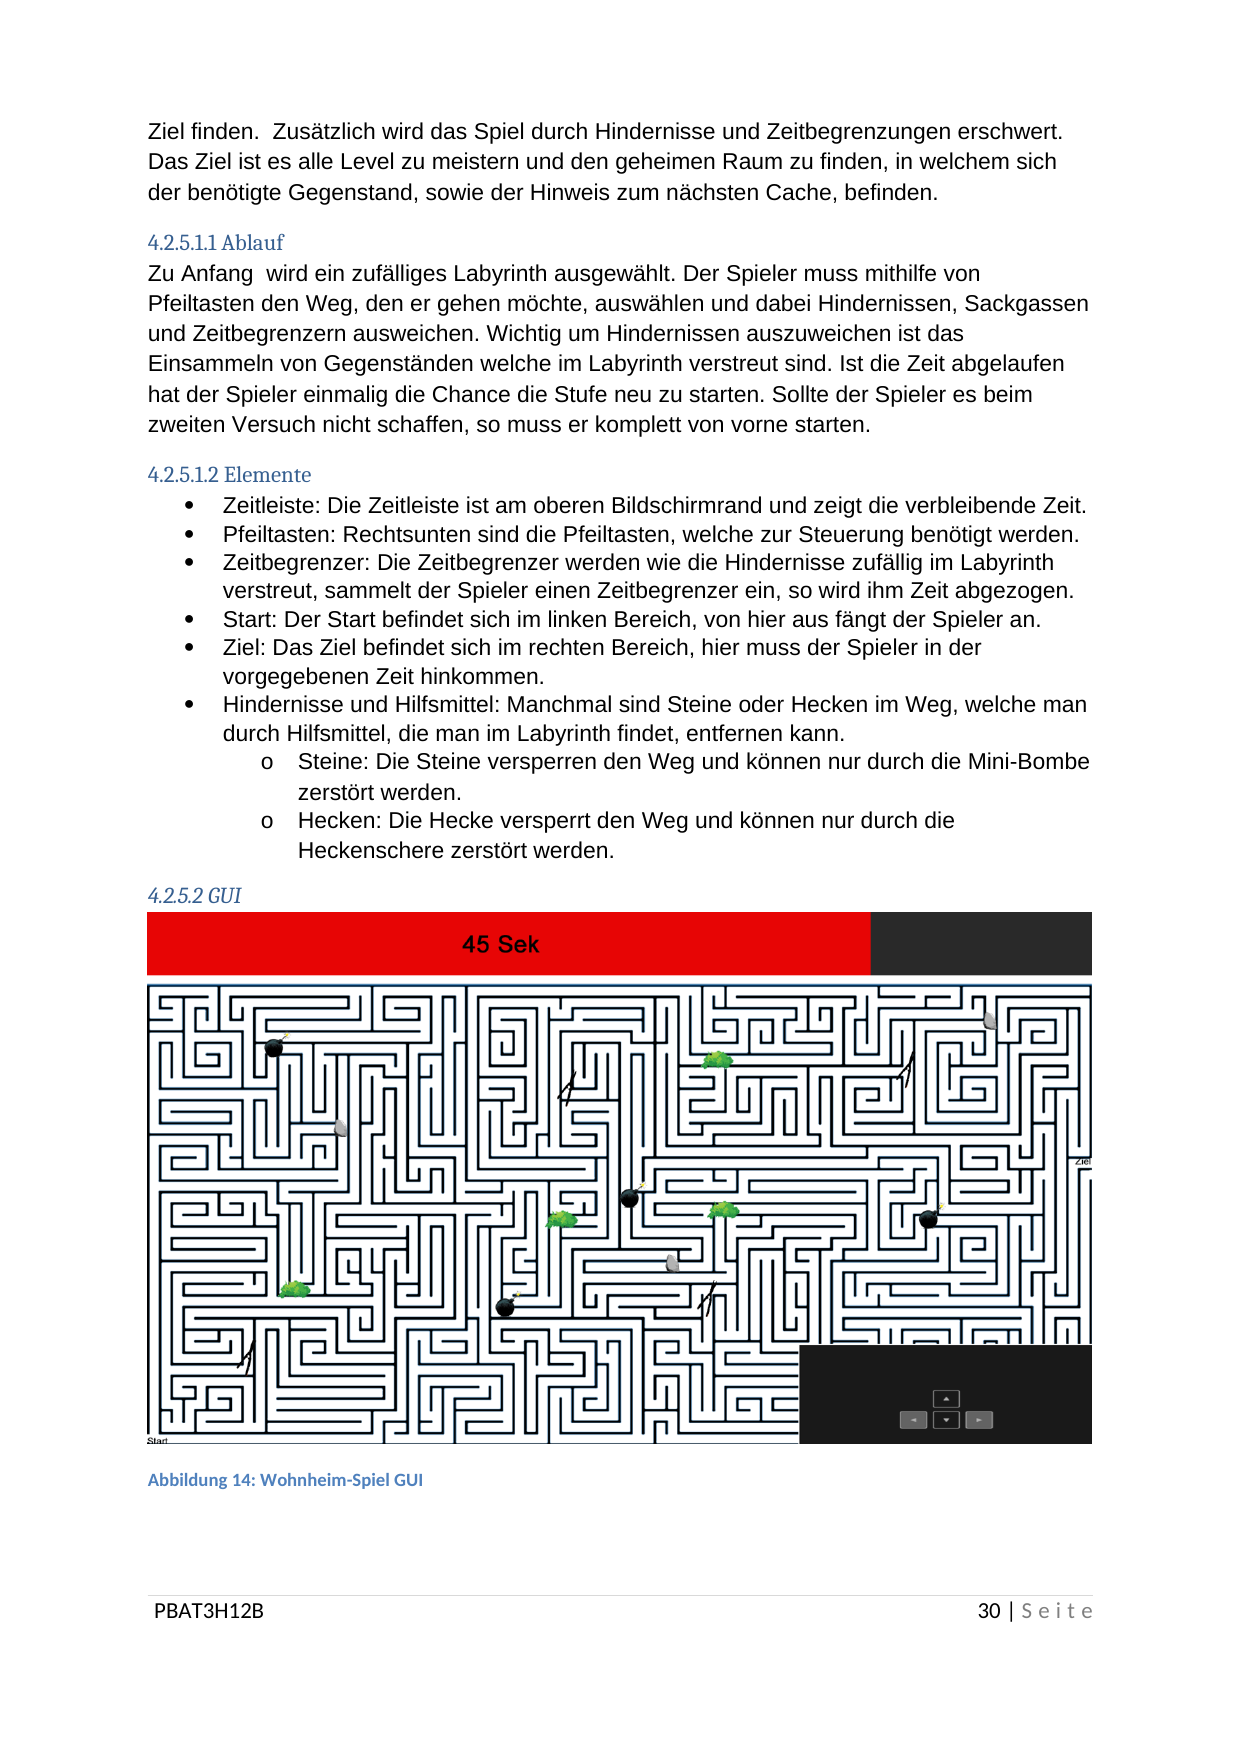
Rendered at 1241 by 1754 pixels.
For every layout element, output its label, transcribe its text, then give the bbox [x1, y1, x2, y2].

text Zu Anfang wird ein zufälliges Labyrinth ausgewählt. Der Spieler muss mithilfe von Pfeiltasten den Weg, den er gehen möchte, auswählen und dabei Hindernissen, Sackgassen und Zeitbegrenzern ausweichen. Wichtig um Hindernissen auszuweichen ist das Einsammeln von Gegenständen welche im Labyrinth verstreut sind. Ist die Zeit abgelaufen hat der Spieler einmalig die Chance die Stufe neu zu starten. Sollte der Spieler es beim zweiten Versuch nicht schaffen, so muss er komplett von vorne starten. [148, 260, 1093, 437]
list Hecken: Die Hecke versperrt den Weg und können nur durch die Heckenschere zerstört werden. [260, 807, 1093, 864]
list Pfeiltasten: Rechtsunten sind die Pfeiltasten, welche zur Steuerung benötigt werden. [185, 521, 1093, 547]
text Abbildung 14: Wohnheim-Spiel GUI [148, 1468, 1093, 1491]
list Zeitleiste: Die Zeitleiste ist am oberen Bildschirmrand und zeigt die verbleibende Zeit. [185, 492, 1093, 518]
picture [147, 912, 1092, 1444]
subtitle 4.2.5.2 GUI [148, 882, 1093, 909]
list Ziel: Das Ziel befindet sich im rechten Bereich, hier muss der Spieler in der vorgegebenen Zeit hinkommen. [185, 634, 1093, 689]
subtitle 4.2.5.1.2 Elemente [148, 462, 1093, 488]
subtitle 4.2.5.1.1 Ablauf [148, 229, 1093, 256]
list Start: Der Start befindet sich im linken Bereich, von hier aus fängt der Spieler an. [185, 606, 1093, 632]
list Zeitbegrenzer: Die Zeitbegrenzer werden wie die Hindernisse zufällig im Labyrinth verstreut, sammelt der Spieler einen Zeitbegrenzer ein, so wird ihm Zeit abgezogen. [185, 549, 1093, 604]
list Hindernisse und Hilfsmittel: Manchmal sind Steine oder Hecken im Weg, welche man durch Hilfsmittel, die man im Labyrinth findet, entfernen kann. [185, 691, 1093, 746]
list Steine: Die Steine versperren den Weg und können nur durch die Mini-Bombe zerstört werden. [260, 748, 1093, 805]
